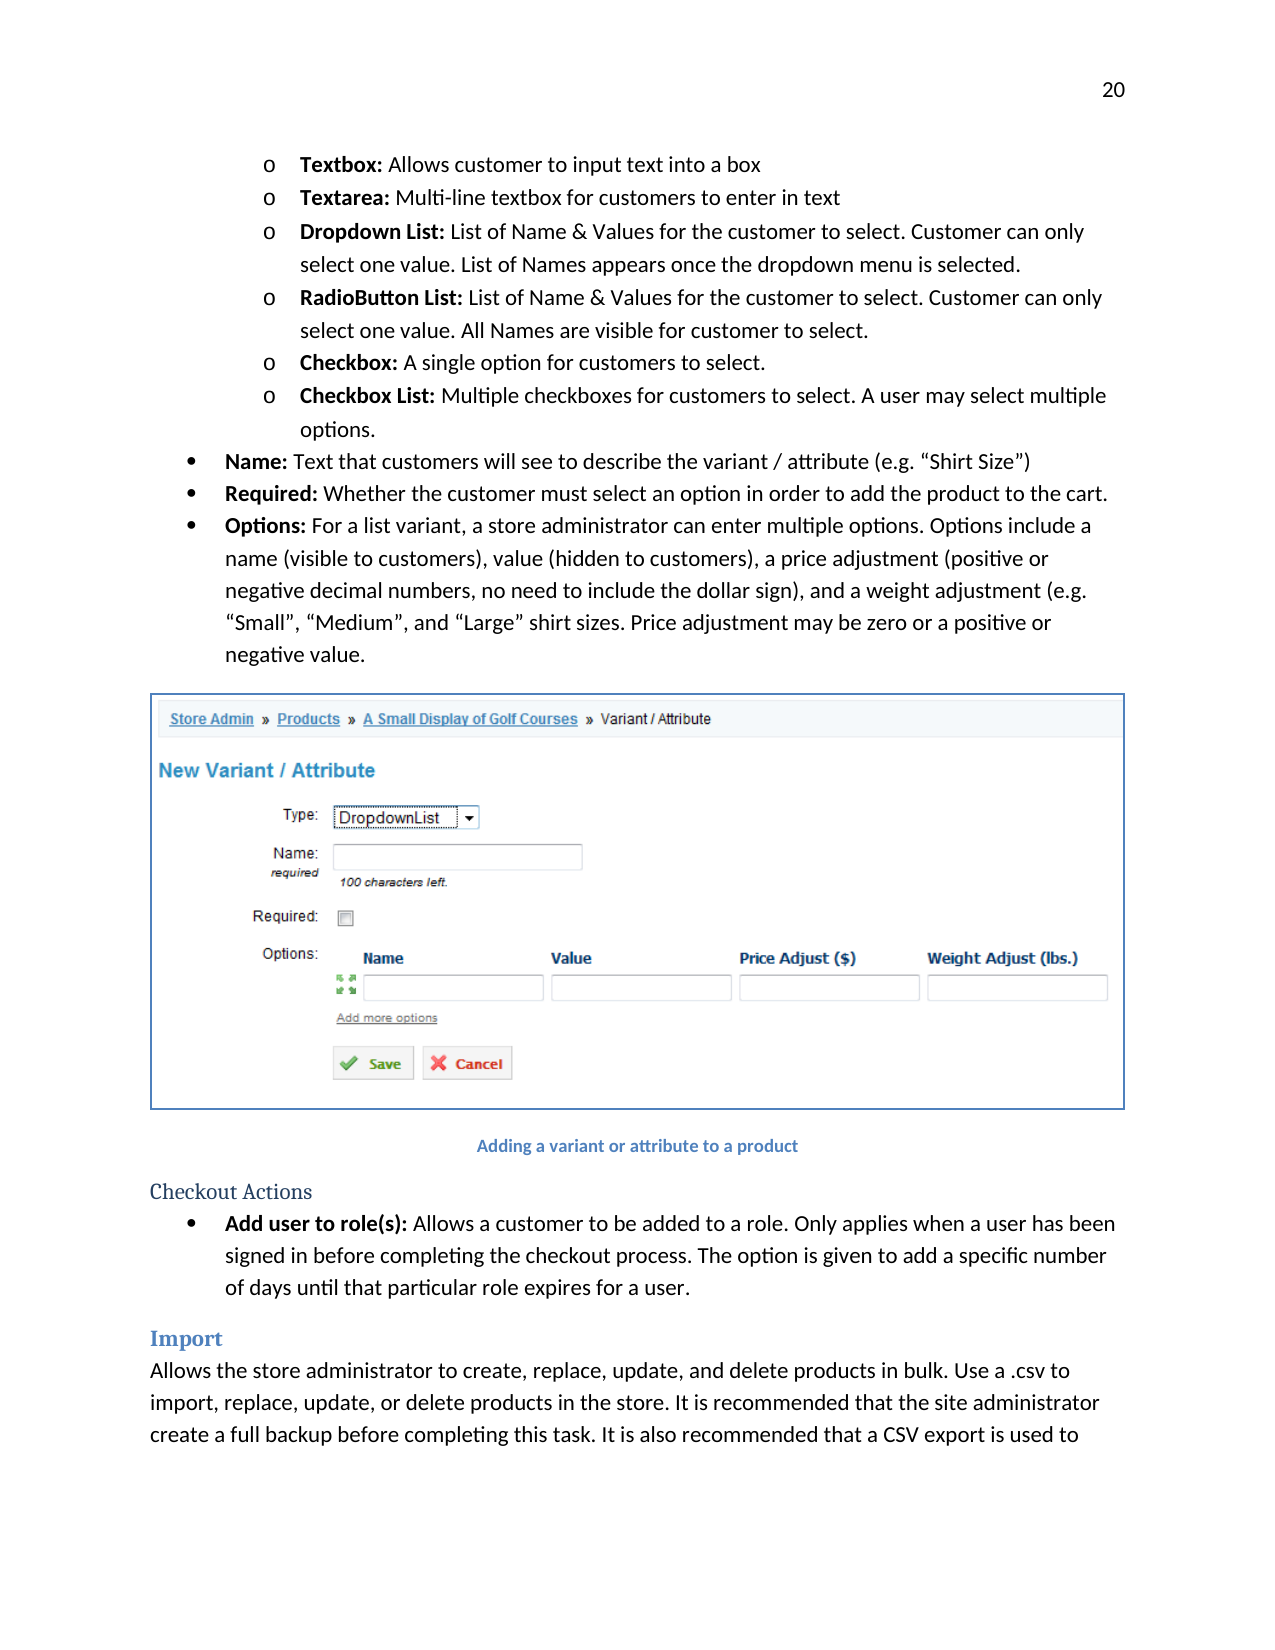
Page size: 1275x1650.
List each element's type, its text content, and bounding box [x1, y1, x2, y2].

list Textarea: Multi-line textbox for customers to enter in text [262, 183, 1125, 213]
list Options: For a list variant, a store administrator can enter multiple options. Options include a name (visible to customers), value (hidden to customers), a price adjustment (positive or negative decimal numbers, no need to include the dollar sign), and a weight adjustment (e.g. “Small”, “Medium”, and “Large” shirt sizes. Price adjustment may be zero or a positive or negative value. [187, 512, 1125, 668]
text Adding a variant or attribute to a product [150, 1135, 1125, 1158]
list Checkbox: A single option for customers to select. [262, 348, 1125, 377]
list Add user to role(s): Allows a customer to be added to a role. Only applies when a user has been signed in before completing the checkout process. The option is given to add a specific number of days until that particular role expires for a user. [187, 1209, 1125, 1301]
subtitle Import [150, 1326, 1125, 1352]
subtitle Checkout Actions [150, 1178, 1125, 1205]
list Dropdown List: List of Name & Values for the customer to select. Customer can only select one value. List of Names appears once the dropdown menu is selected. [262, 217, 1125, 278]
list Name: Text that customers will see to describe the variant / attribute (e.g. “Shirt Size”) [187, 447, 1125, 475]
list Required: Whether the customer must select an option in order to add the product to the cart. [187, 479, 1125, 507]
list Checkbox List: Multiple checkboxes for customers to select. A user may select multiple options. [262, 382, 1125, 443]
list Textbox: Allows customer to input text into a box [262, 150, 1125, 179]
picture [152, 695, 1123, 1108]
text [150, 1356, 1125, 1449]
list RadioButton List: List of Name & Values for the customer to select. Customer can only select one value. All Names are visible for customer to select. [262, 283, 1125, 344]
